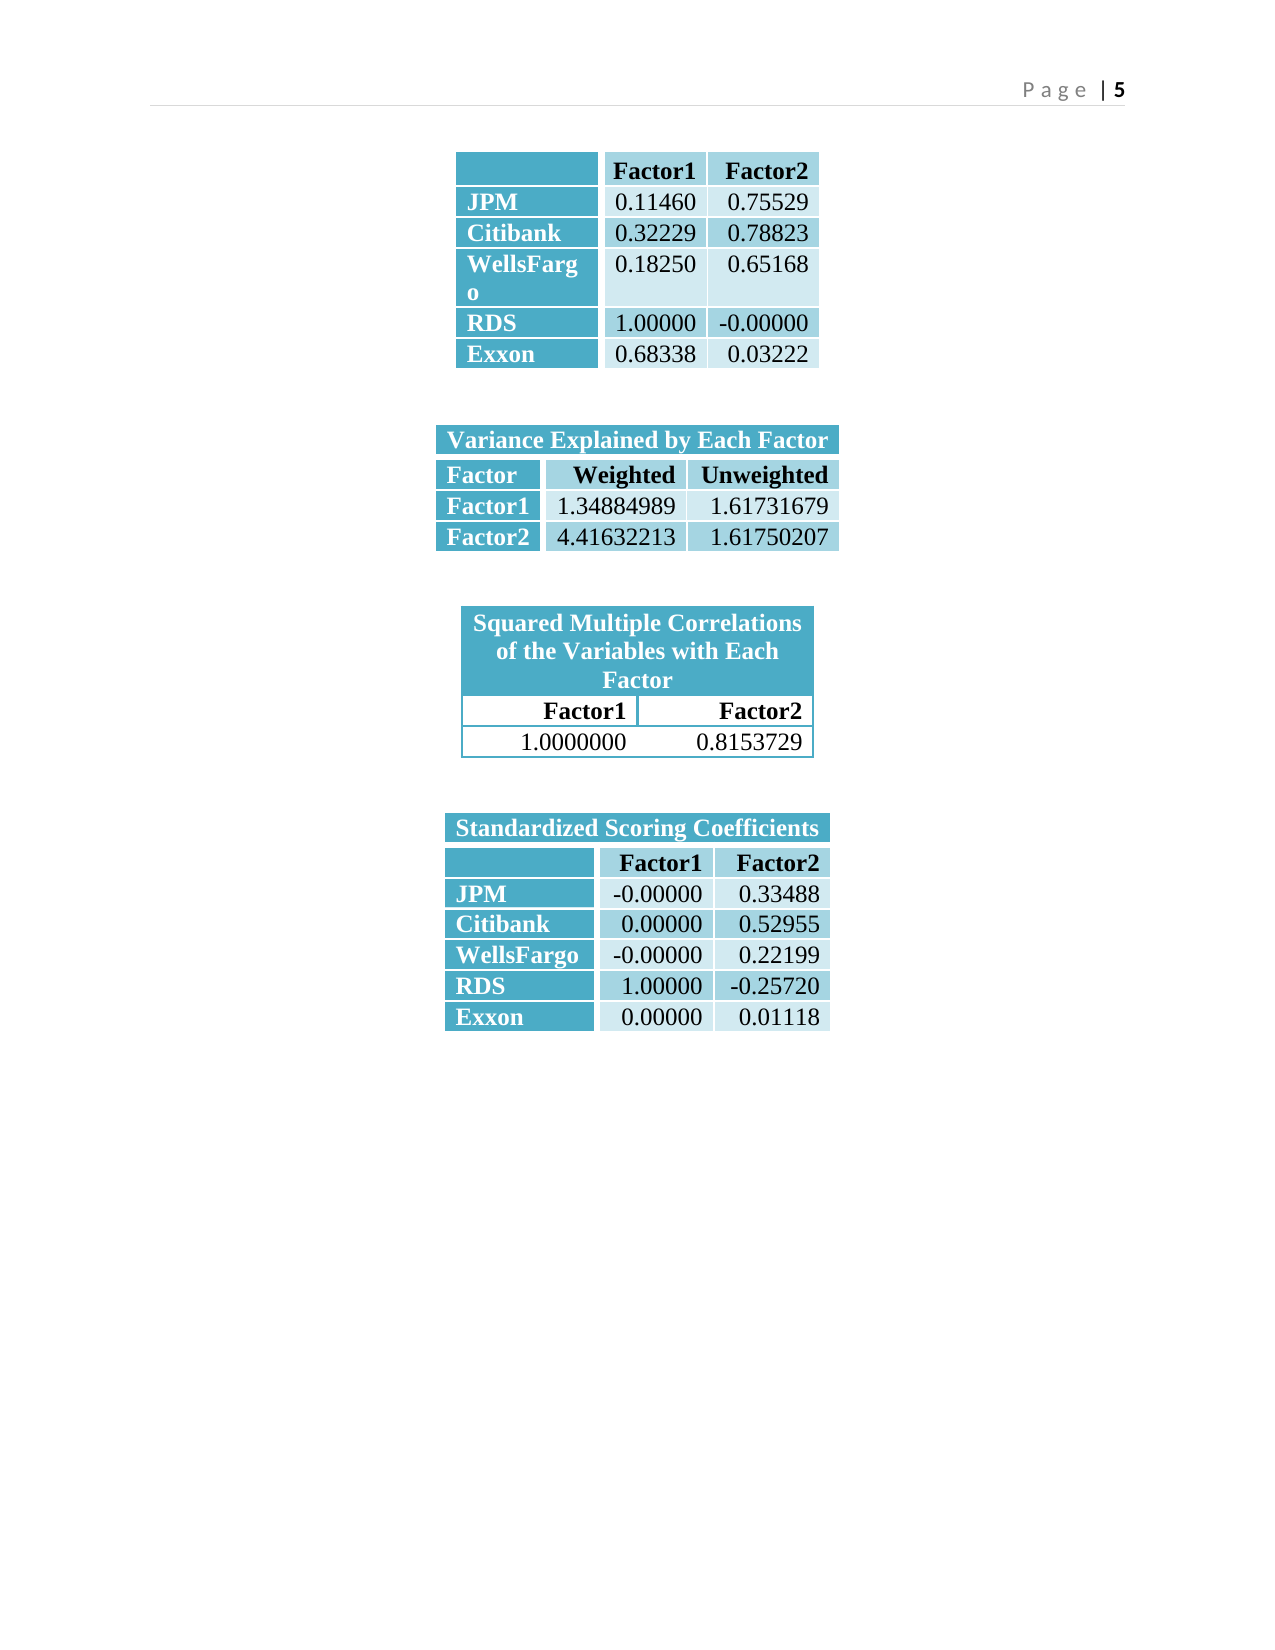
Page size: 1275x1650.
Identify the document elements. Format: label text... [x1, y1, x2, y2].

table_cell 1.34884989 [546, 491, 686, 520]
table_cell 0.22199 [715, 940, 830, 969]
table_cell 0.18250 [605, 249, 707, 306]
table_cell 0.65168 [708, 249, 819, 306]
table_cell Factor1 [436, 491, 540, 520]
table_cell [456, 152, 598, 185]
table_header Standardized Scoring Coefficients [445, 813, 830, 842]
table_cell 0.8153729 [638, 727, 812, 756]
table_header Squared Multiple Correlations of the Variables with Each Factor [463, 608, 812, 694]
table_cell Factor1 [600, 848, 713, 877]
table_cell Exxon [456, 339, 598, 368]
table_cell Unweighted [688, 460, 839, 489]
table_cell Factor1 [605, 152, 706, 185]
table_cell 0.75529 [708, 187, 819, 216]
table_cell WellsFargo [445, 940, 594, 969]
table_cell 0.78823 [708, 218, 819, 247]
table_cell Factor1 [463, 696, 636, 725]
table_cell 1.0000000 [463, 727, 637, 756]
table_cell [445, 848, 594, 877]
table_cell JPM [445, 879, 594, 907]
table_cell 1.00000 [600, 971, 713, 1000]
table_cell 1.00000 [605, 308, 706, 337]
table_header Variance Explained by Each Factor [436, 425, 839, 454]
table_cell Factor2 [436, 522, 540, 551]
table_cell 0.33488 [715, 879, 830, 907]
table_cell 0.32229 [605, 218, 706, 247]
table_cell 4.41632213 [546, 522, 686, 551]
table_cell 0.68338 [605, 339, 707, 368]
table_cell JPM [456, 187, 598, 216]
table_cell RDS [445, 971, 594, 1000]
table_cell -0.00000 [600, 940, 713, 969]
table_cell Factor2 [639, 696, 812, 725]
table_cell Factor [436, 460, 540, 489]
table_cell Factor2 [715, 848, 830, 877]
table_cell Exxon [445, 1002, 594, 1031]
table_cell 0.03222 [708, 339, 819, 368]
table_cell Factor2 [708, 152, 819, 185]
table_cell 0.52955 [715, 910, 830, 938]
table_cell Weighted [546, 460, 686, 489]
table_cell 0.00000 [600, 1002, 713, 1031]
table_cell 0.11460 [605, 187, 707, 216]
table_cell 0.01118 [715, 1002, 830, 1031]
table_cell -0.00000 [708, 308, 819, 337]
table_cell 0.00000 [600, 910, 713, 938]
table_cell WellsFargo [456, 249, 598, 306]
table_cell RDS [456, 308, 598, 337]
table_cell -0.00000 [600, 879, 713, 907]
table_cell 1.61731679 [687, 491, 839, 520]
table_cell -0.25720 [715, 971, 830, 1000]
table_cell Citibank [445, 910, 594, 938]
table_cell Citibank [456, 218, 598, 247]
table_cell 1.61750207 [688, 522, 839, 551]
